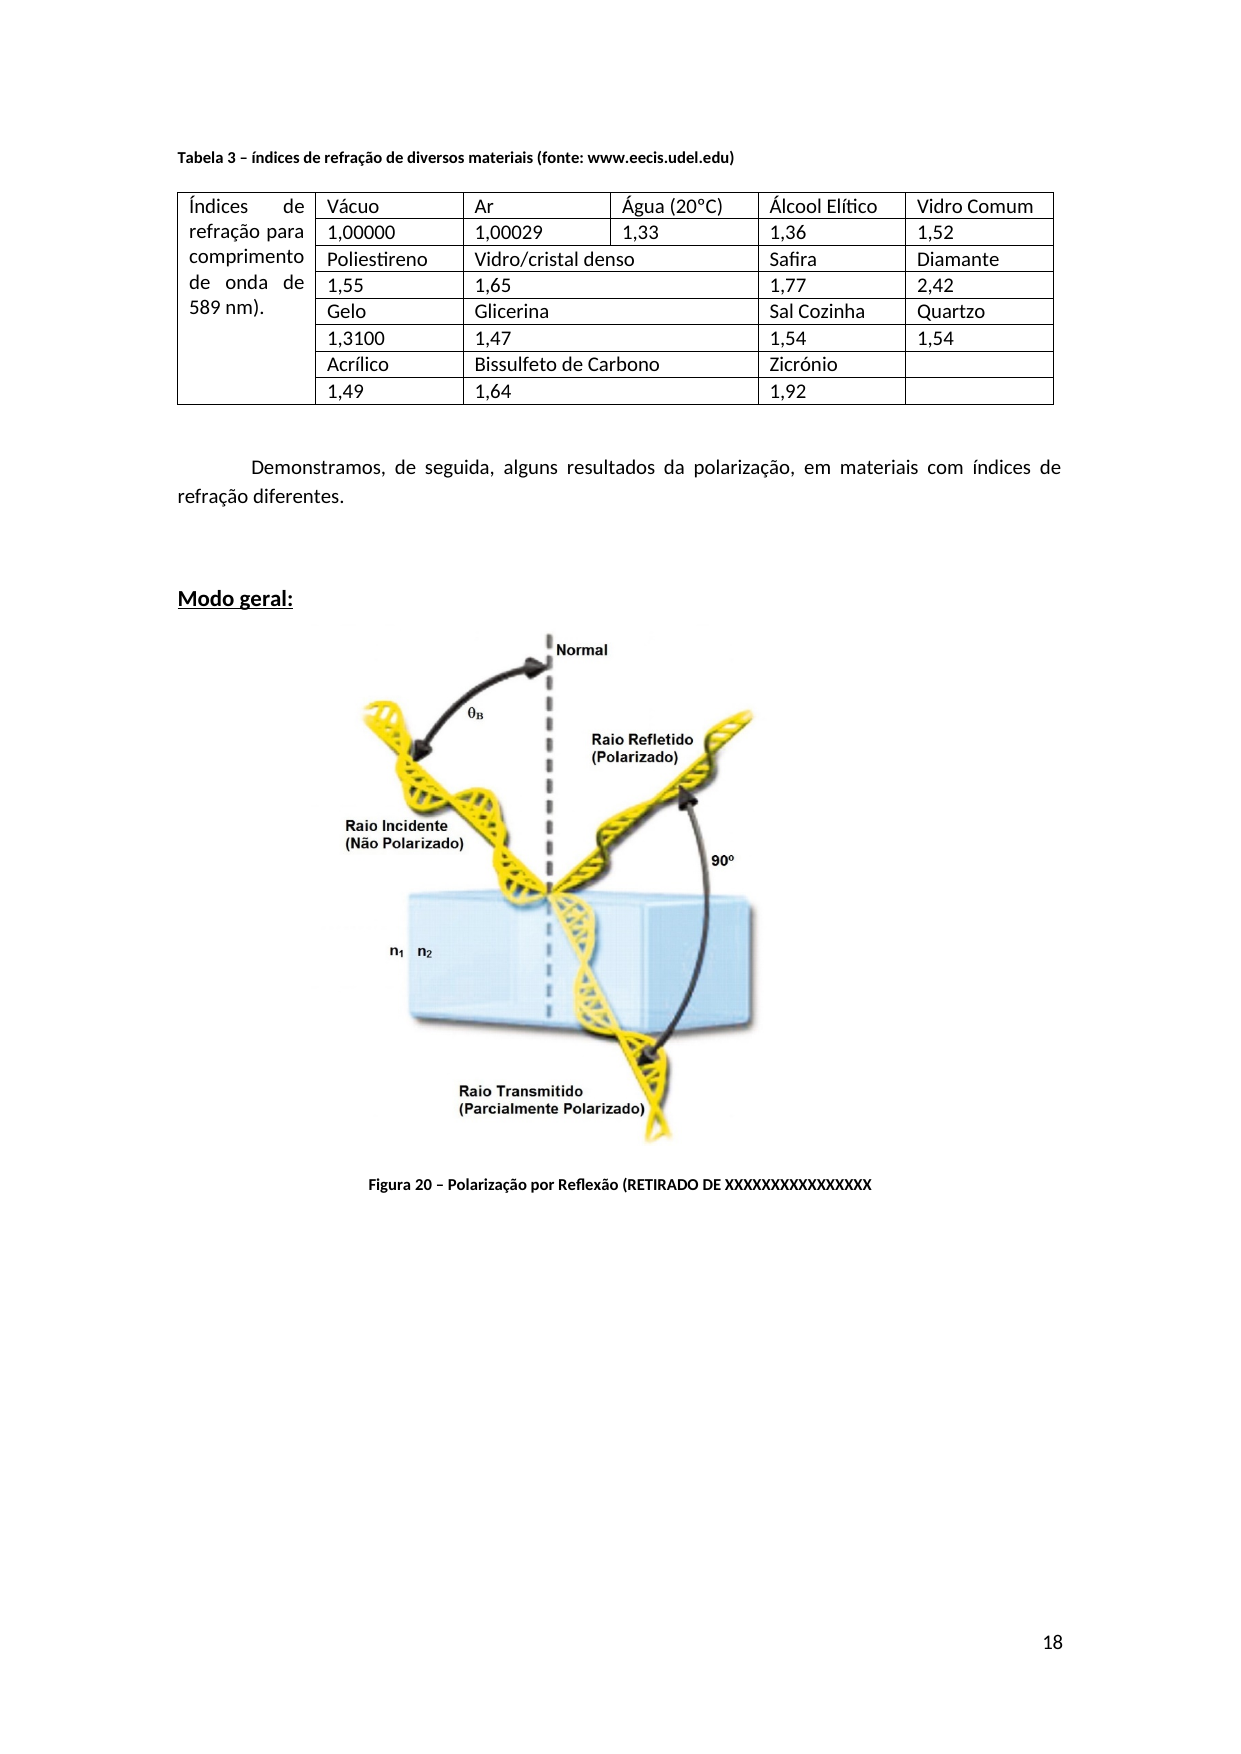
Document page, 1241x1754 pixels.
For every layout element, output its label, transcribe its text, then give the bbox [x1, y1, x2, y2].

table_cell 1,47 [464, 325, 758, 351]
table_cell Quartzo [906, 299, 1053, 324]
table_cell 1,92 [759, 378, 905, 403]
table_header Vácuo [316, 193, 463, 218]
picture [311, 620, 769, 1146]
table_cell 2,42 [906, 272, 1053, 298]
table_cell 1,00000 [316, 219, 463, 245]
table_cell 1,52 [906, 219, 1053, 245]
table_header Vidro Comum [906, 193, 1053, 218]
table_cell 1,64 [464, 378, 758, 403]
table_cell [906, 378, 1053, 403]
table_cell 1,54 [759, 325, 905, 351]
text Demonstramos, de seguida, alguns resultados da polarização, em materiais com índices de refração diferentes. [177, 454, 1063, 509]
table_cell 1,3100 [316, 325, 463, 351]
text Modo geral: [177, 584, 1063, 612]
table_header Índices de refração para comprimento de onda de 589 nm). [178, 193, 315, 403]
table_cell Bissulfeto de Carbono [464, 352, 758, 377]
table_header Água (20ºC) [611, 193, 758, 218]
table_cell 1,36 [759, 219, 905, 245]
table_cell 1,77 [759, 272, 905, 298]
table_cell 1,54 [906, 325, 1053, 351]
table_cell 1,33 [611, 219, 758, 245]
table_header Álcool Elítico [759, 193, 905, 218]
table_cell Zicrónio [759, 352, 905, 377]
table_cell Poliestireno [316, 246, 463, 271]
table_cell 1,00029 [464, 219, 610, 245]
table_cell [906, 352, 1053, 377]
table_cell 1,49 [316, 378, 463, 403]
table_cell Gelo [316, 299, 463, 324]
table_cell Safira [759, 246, 905, 271]
table_cell Vidro/cristal denso [464, 246, 758, 271]
table_cell Acrílico [316, 352, 463, 377]
table_header Ar [464, 193, 610, 218]
table_cell Glicerina [464, 299, 758, 324]
table_cell Diamante [906, 246, 1053, 271]
table_cell Sal Cozinha [759, 299, 905, 324]
table_cell 1,65 [464, 272, 758, 298]
table_cell 1,55 [316, 272, 463, 298]
